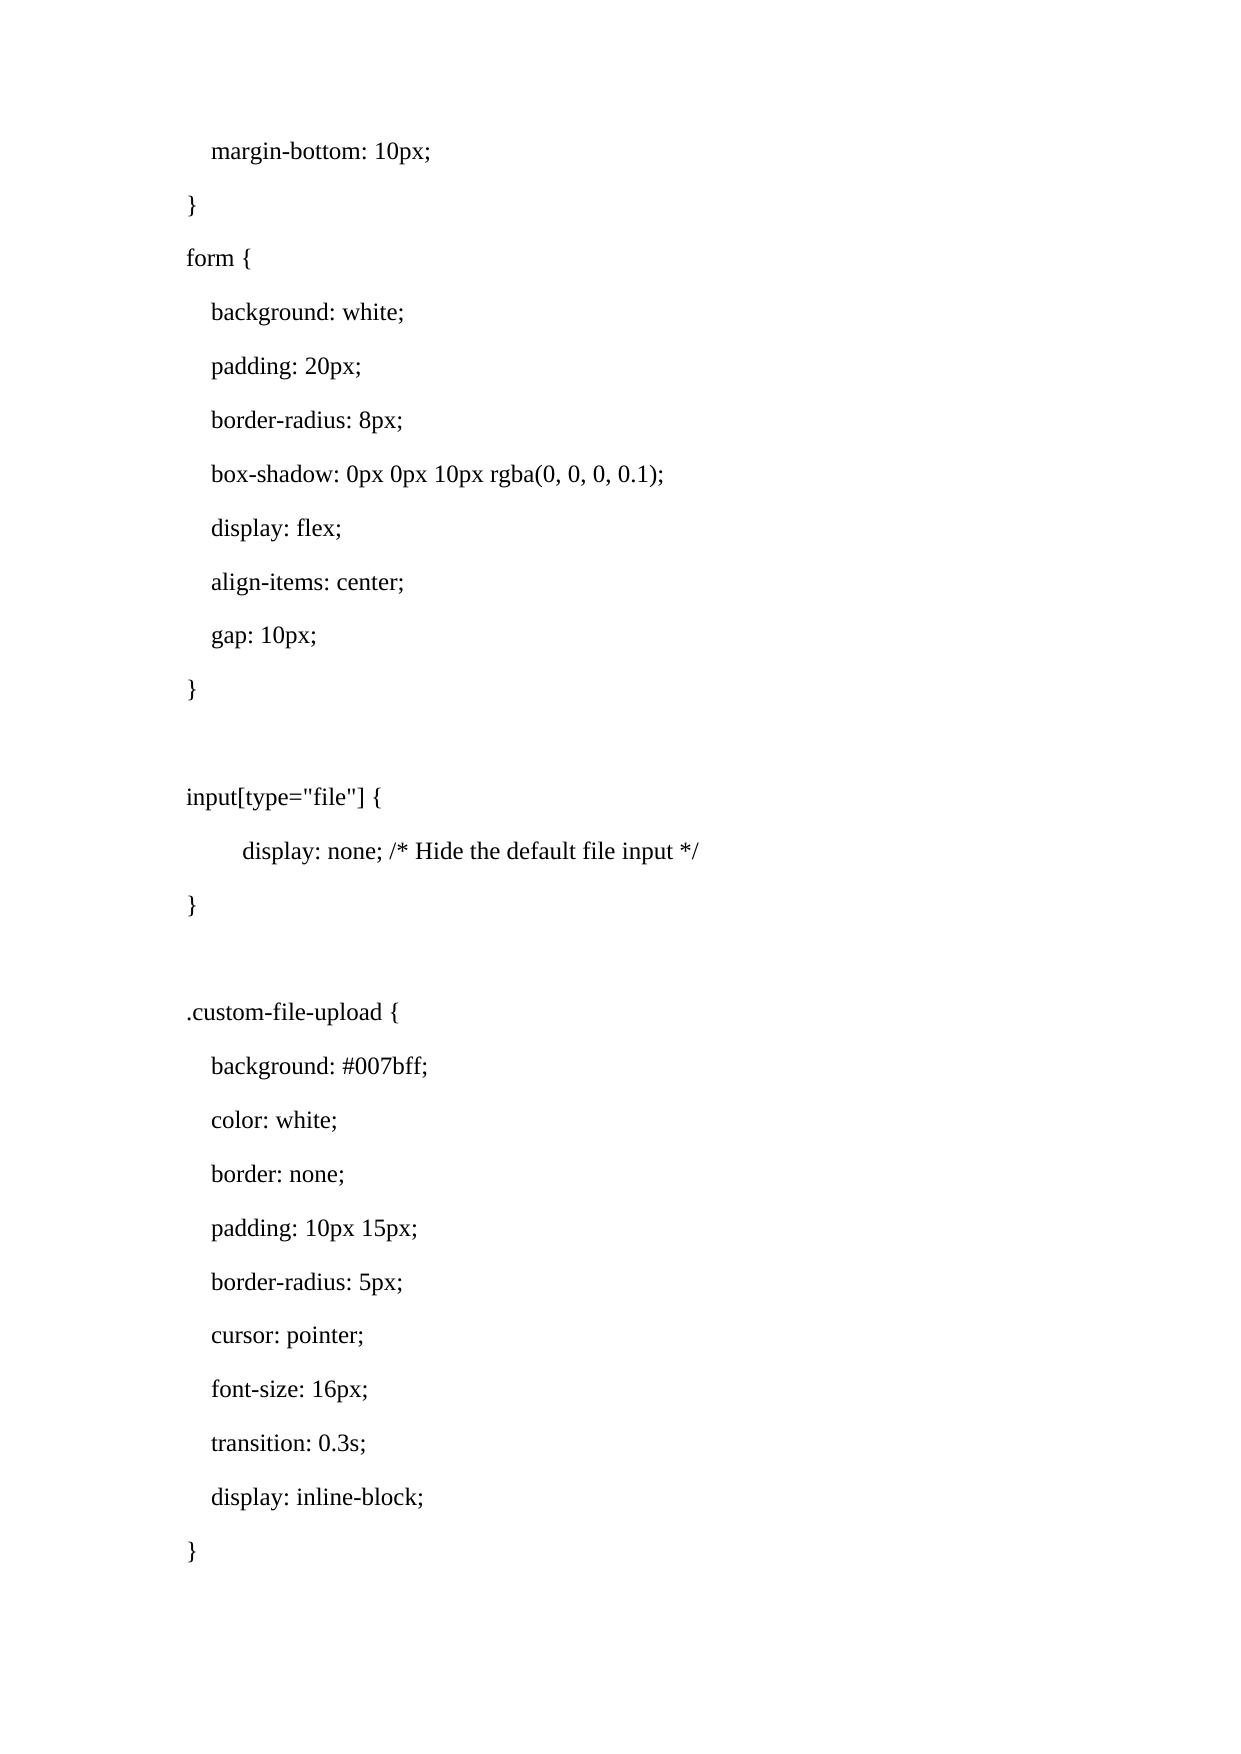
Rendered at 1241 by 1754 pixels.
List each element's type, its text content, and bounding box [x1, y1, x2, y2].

text } [136, 1536, 1090, 1565]
text padding: 20px; [136, 351, 1090, 380]
text display: inline-block; [136, 1482, 1090, 1511]
text display: flex; [136, 513, 1090, 542]
text background: white; [136, 297, 1090, 326]
text } [136, 890, 1090, 918]
text gap: 10px; [136, 621, 1090, 649]
text padding: 10px 15px; [136, 1213, 1090, 1242]
text } [136, 674, 1090, 703]
text .custom-file-upload { [136, 997, 1090, 1026]
text input[type="file"] { [136, 782, 1090, 811]
text color: white; [136, 1105, 1090, 1134]
text background: #007bff; [136, 1051, 1090, 1080]
text transition: 0.3s; [136, 1428, 1090, 1457]
text display: none; /* Hide the default file input */ [136, 836, 1090, 865]
text font-size: 16px; [136, 1374, 1090, 1403]
text border-radius: 5px; [136, 1267, 1090, 1296]
text cursor: pointer; [136, 1321, 1090, 1349]
text align-items: center; [136, 567, 1090, 595]
text margin-bottom: 10px; [136, 136, 1090, 164]
text form { [136, 243, 1090, 272]
text box-shadow: 0px 0px 10px rgba(0, 0, 0, 0.1); [136, 459, 1090, 488]
text } [136, 190, 1090, 218]
text border: none; [136, 1159, 1090, 1188]
text border-radius: 8px; [136, 405, 1090, 434]
